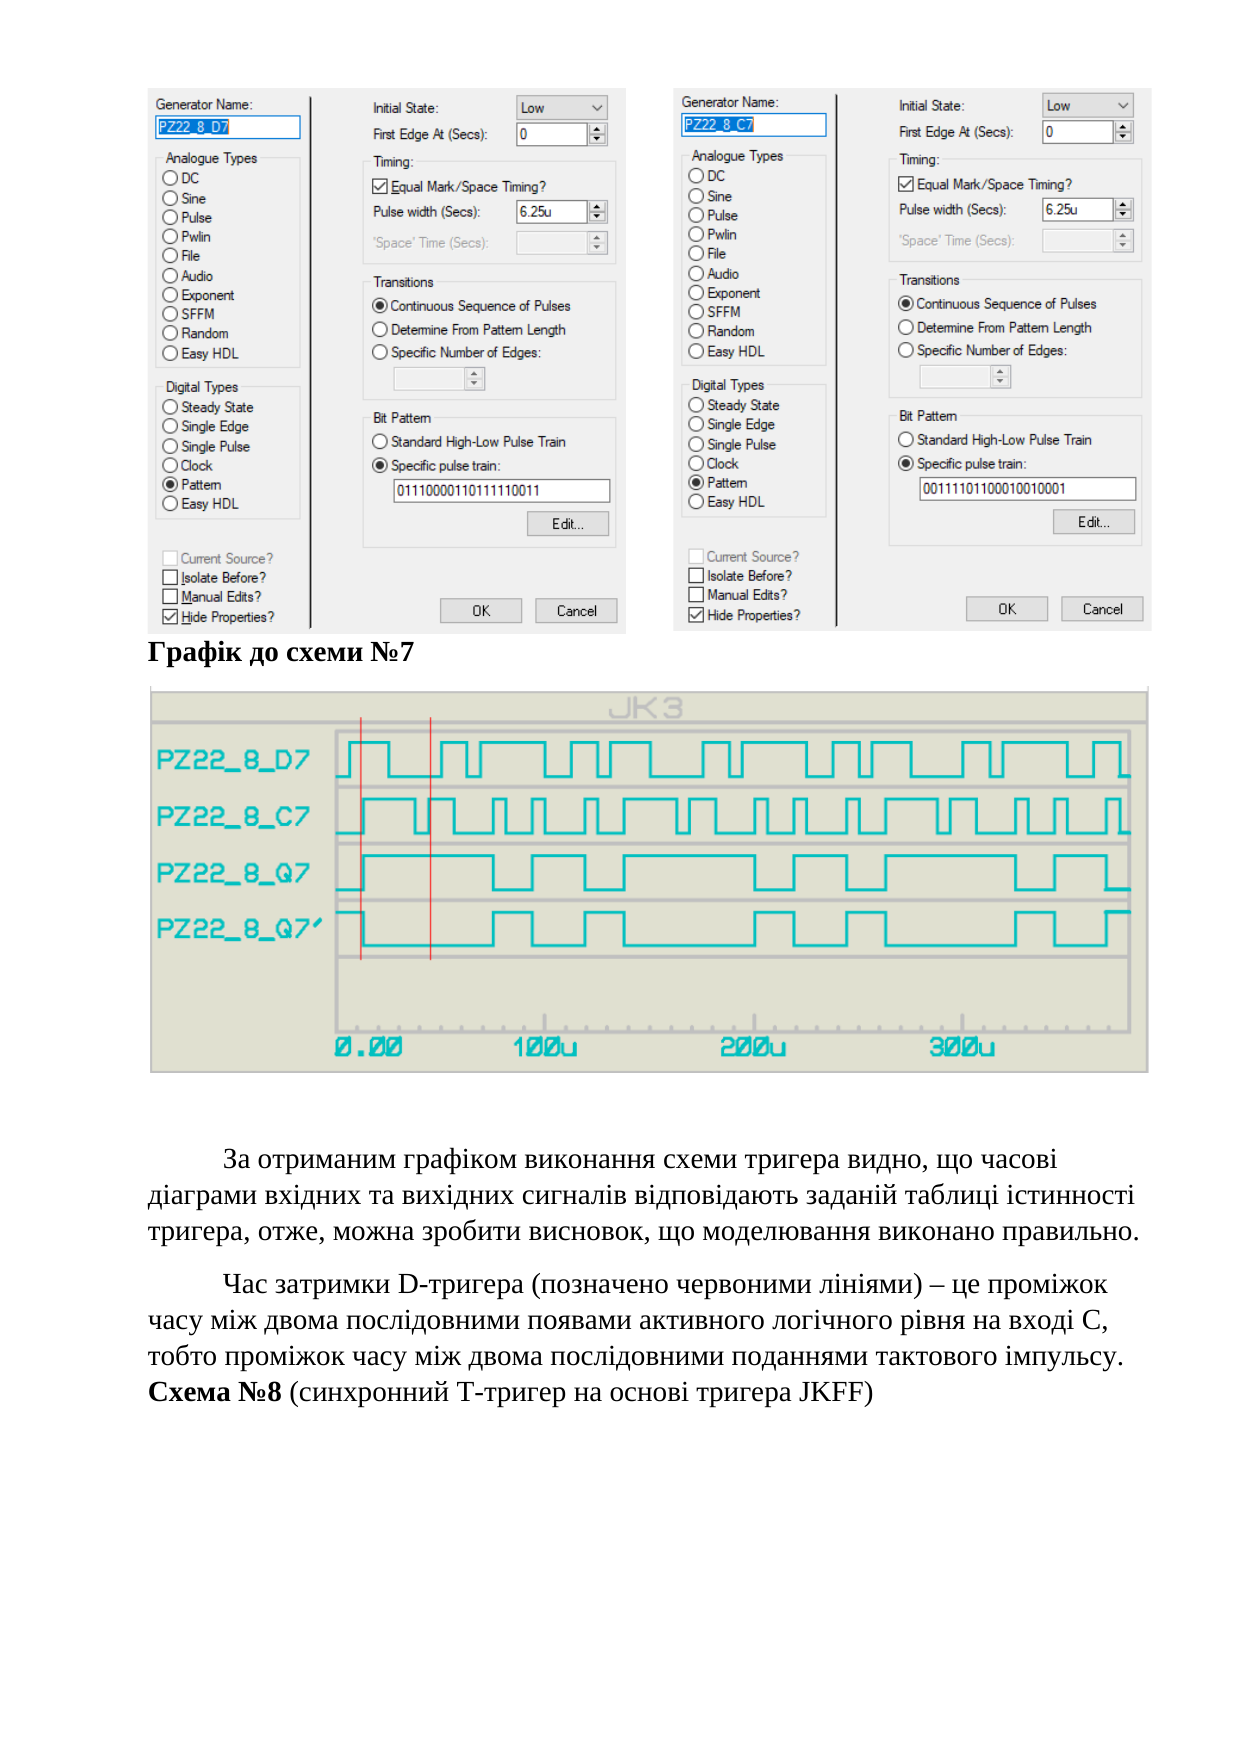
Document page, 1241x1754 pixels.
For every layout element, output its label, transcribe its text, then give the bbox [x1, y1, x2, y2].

picture [673, 88, 1152, 631]
text За отриманим графіком виконання схеми тригера видно, що часові діаграми вхідних та вихідних сигналів відповідають заданій таблиці істинності тригера, отже, можна зробити висновок, що моделювання виконано правильно. [148, 1141, 1152, 1247]
text Час затримки D-тригера (позначено червоними лініями) – це проміжок часу між двома послідовними появами активного логічного рівня на вході C, тобто проміжок часу між двома послідовними поданнями тактового імпульсу. Схема №8 (синхронний Т-тригер на основі тригера JKFF) [148, 1266, 1152, 1408]
picture [147, 686, 1152, 1073]
picture [147, 88, 626, 634]
